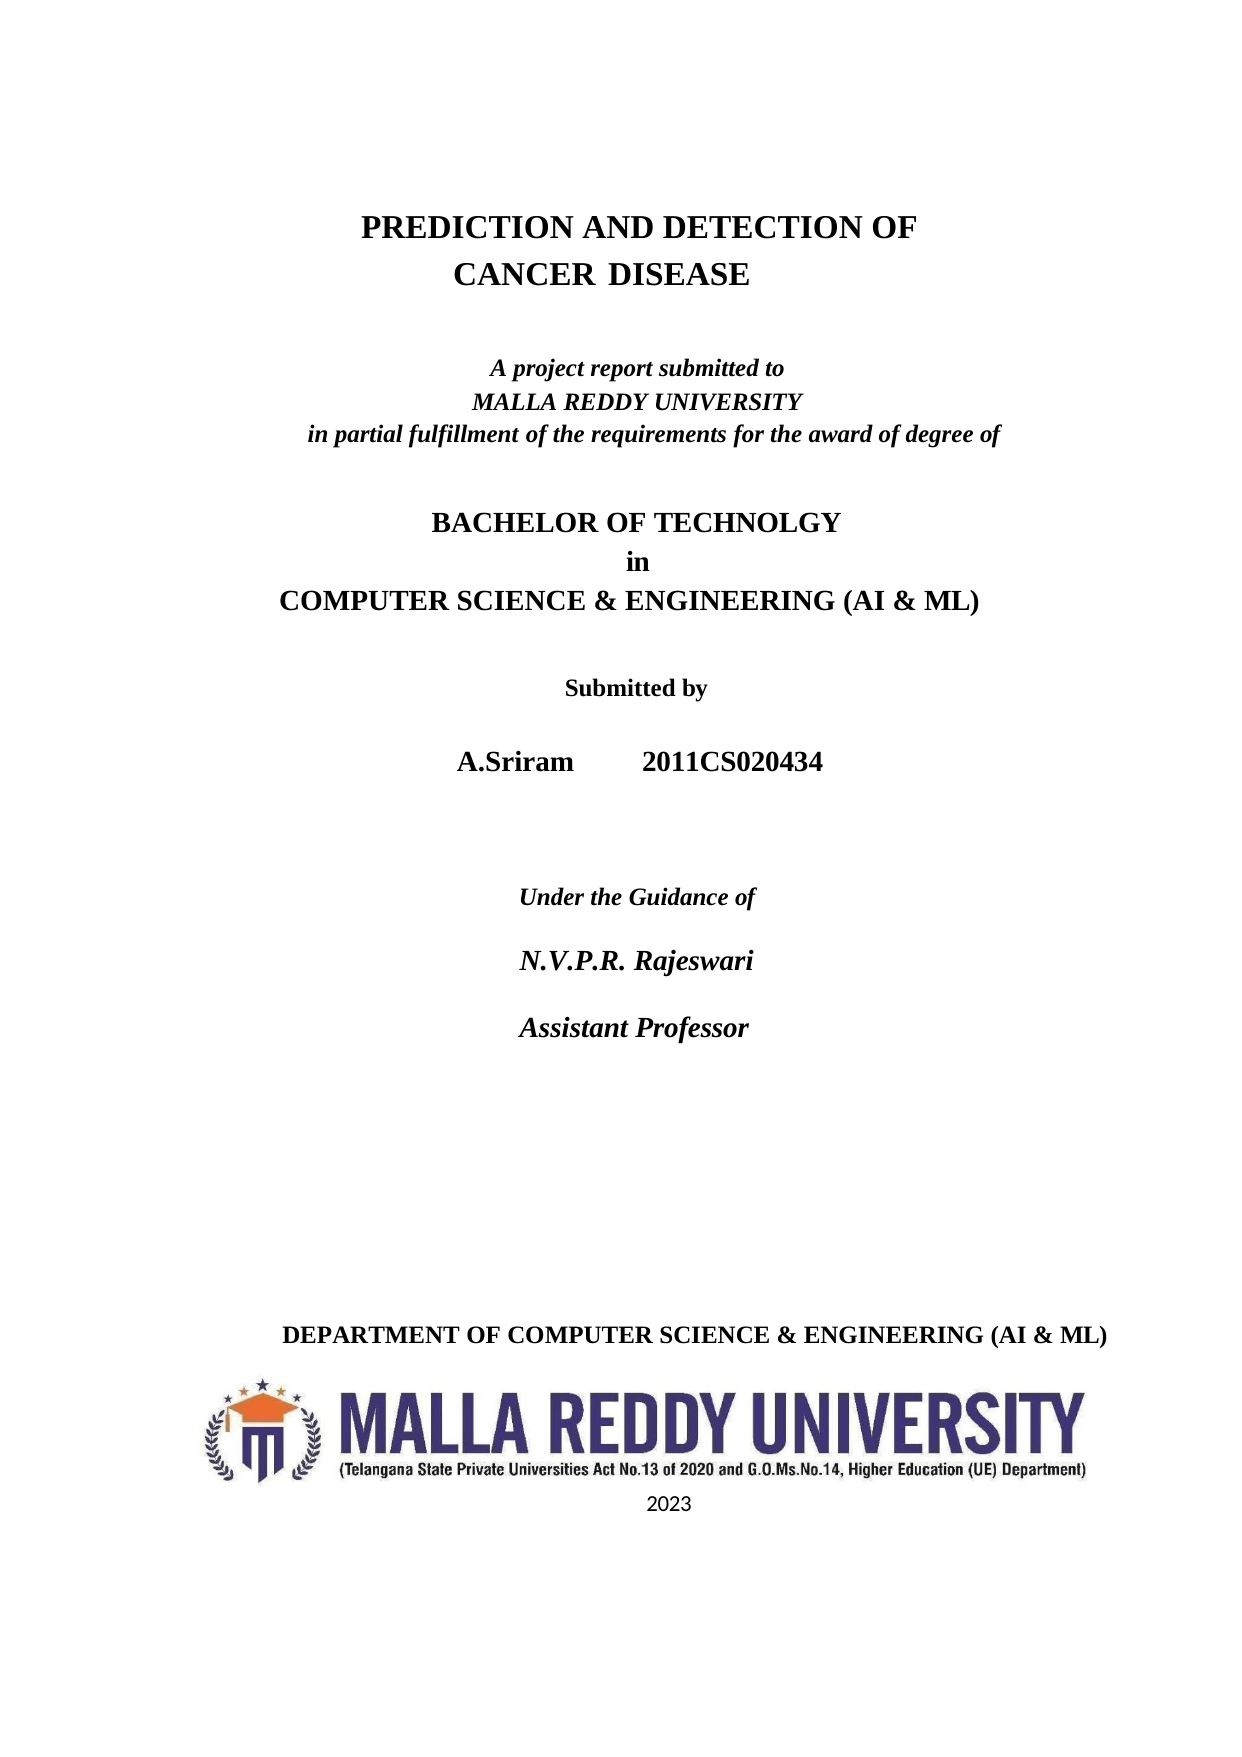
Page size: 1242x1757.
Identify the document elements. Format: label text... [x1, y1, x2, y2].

text A project report submitted to MALLA REDDY UNIVERSITY [471, 353, 802, 416]
text in [171, 544, 1105, 578]
subtitle A.Sriram 2011CS020434 [369, 744, 1167, 777]
subtitle COMPUTER SCIENCE & ENGINEERING (AI & ML) [279, 583, 1167, 617]
text N.V.P.R. Rajeswari Assistant Professor [519, 943, 858, 1044]
text Submitted by [171, 673, 1102, 702]
subtitle BACHELOR OF TECHNOLGY [171, 506, 1102, 539]
text DEPARTMENT OF COMPUTER SCIENCE & ENGINEERING (AI & ML) [282, 1320, 1167, 1349]
text in partial fulfillment of the requirements for the award of degree of [171, 420, 1137, 448]
text Under the Guidance of [171, 882, 1103, 910]
subtitle PREDICTION AND DETECTION OF CANCER DISEASE [361, 208, 1053, 292]
text 2023 [171, 1371, 1167, 1518]
